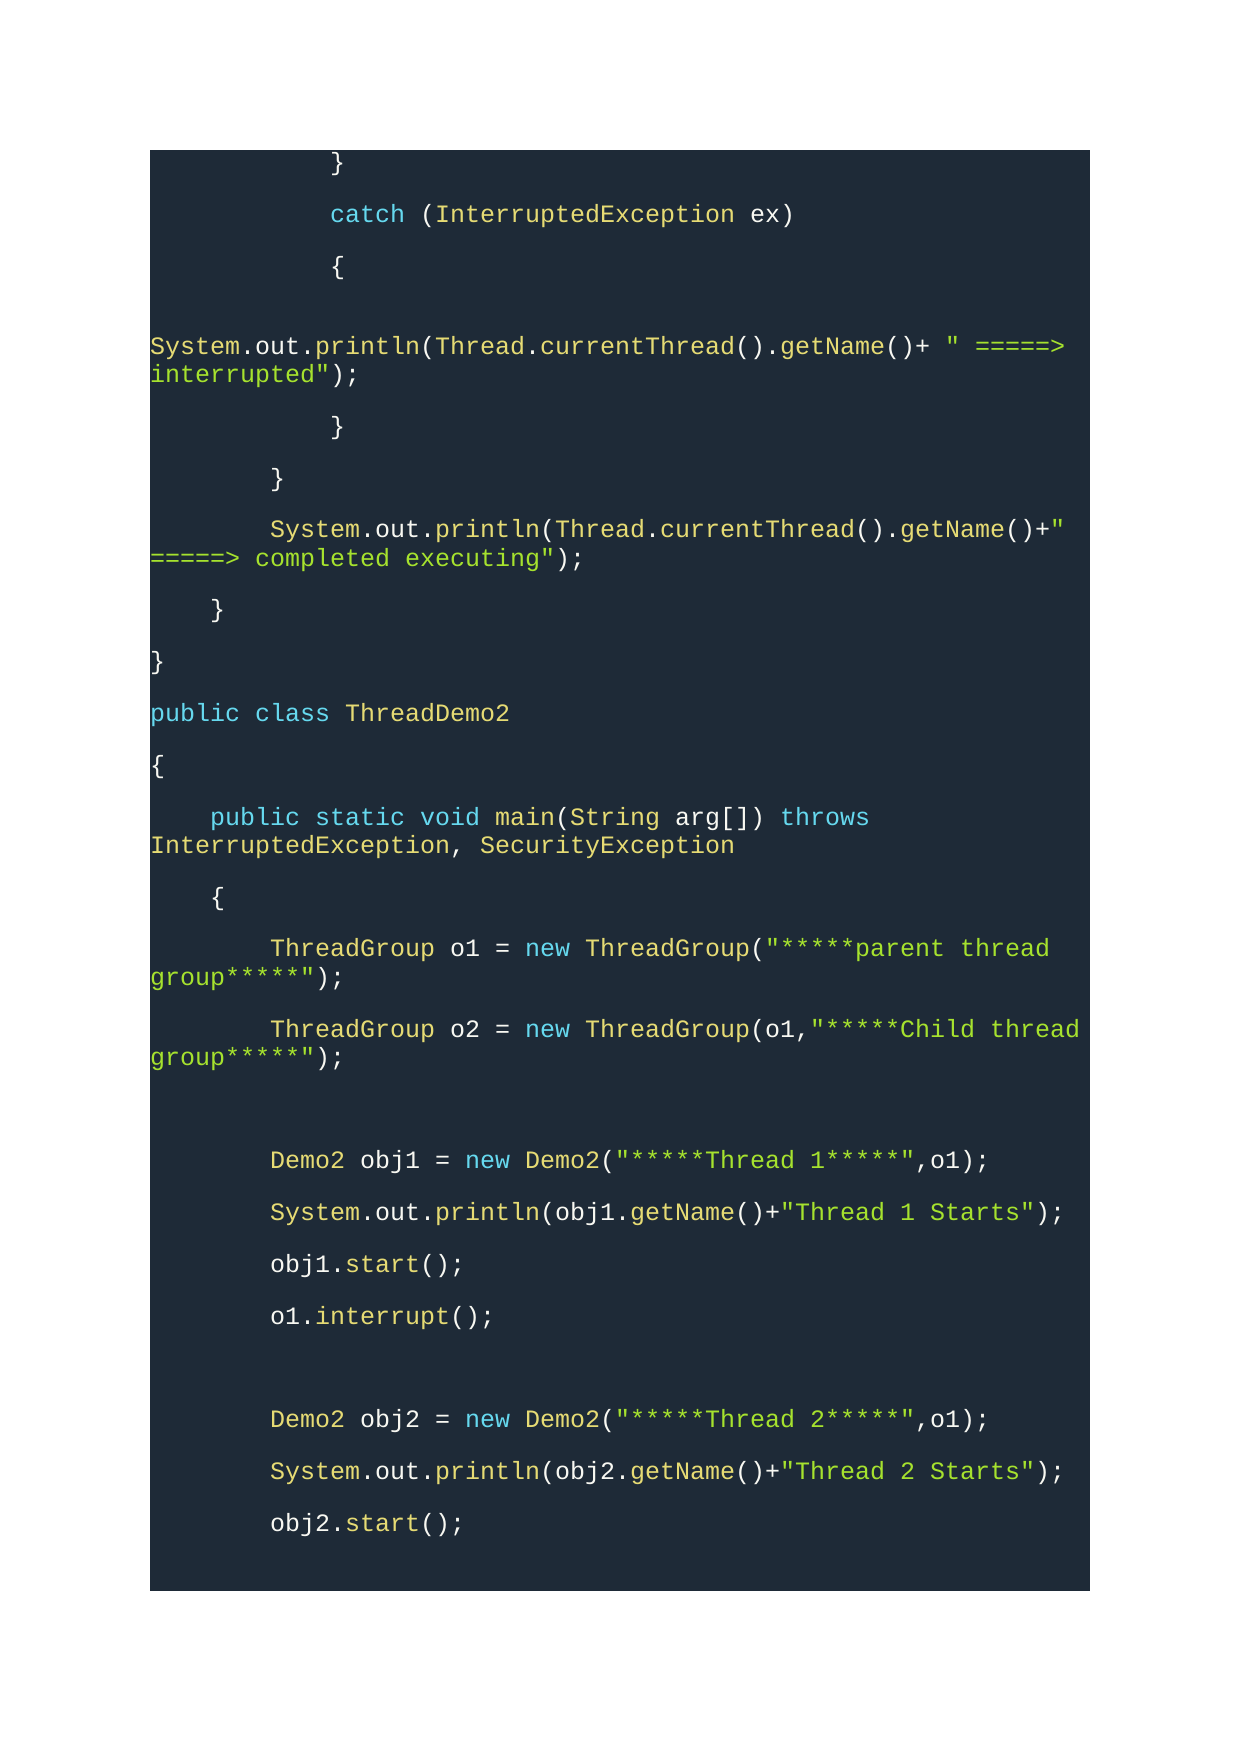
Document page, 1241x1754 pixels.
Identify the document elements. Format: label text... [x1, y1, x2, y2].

text { [150, 884, 1090, 913]
text catch (InterruptedException ex) [150, 202, 1090, 230]
text public class ThreadDemo2 [150, 701, 1090, 729]
text public static void main(String arg[]) throws InterruptedException, SecurityException [150, 804, 1090, 861]
text { [150, 752, 1090, 781]
text obj1.start(); [150, 1252, 1090, 1280]
text obj2.start(); [150, 1510, 1090, 1539]
text } [150, 413, 1090, 442]
text System.out.println(Thread.currentThread().getName()+" =====> completed executing"); [150, 517, 1090, 574]
text Demo2 obj1 = new Demo2("*****Thread 1*****",o1); [150, 1148, 1090, 1176]
text System.out.println(obj2.getName()+"Thread 2 Starts"); [150, 1459, 1090, 1487]
text } [150, 150, 1090, 178]
text Demo2 obj2 = new Demo2("*****Thread 2*****",o1); [150, 1407, 1090, 1435]
text } [150, 649, 1090, 677]
text o1.interrupt(); [150, 1303, 1090, 1332]
text System.out.println(obj1.getName()+"Thread 1 Starts"); [150, 1200, 1090, 1228]
text ThreadGroup o1 = new ThreadGroup("*****parent thread group*****"); [150, 936, 1090, 993]
text } [150, 465, 1090, 493]
text ThreadGroup o2 = new ThreadGroup(o1,"*****Child thread group*****"); [150, 1016, 1090, 1073]
text { [150, 253, 1090, 282]
text System.out.println(Thread.currentThread().getName()+ " =====> interrupted"); [150, 305, 1090, 390]
text } [150, 597, 1090, 625]
